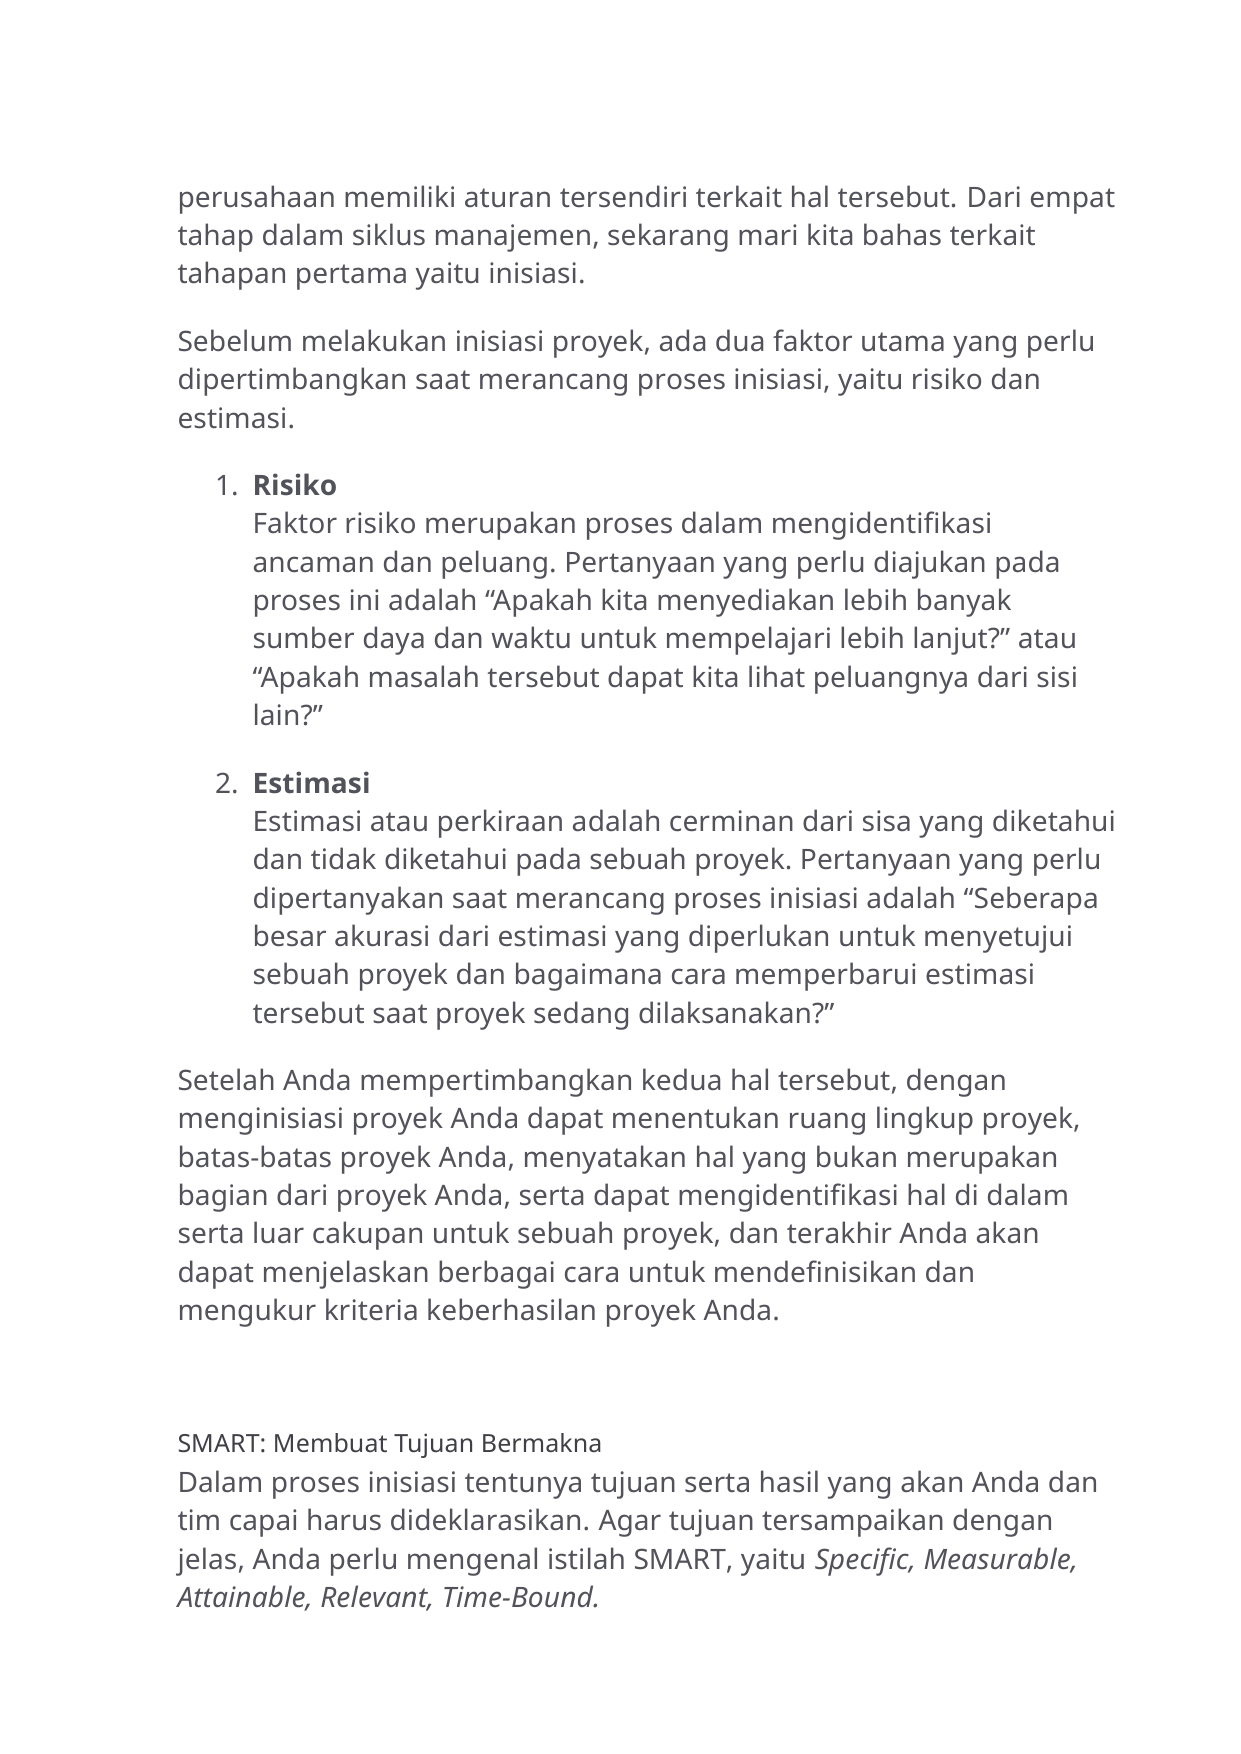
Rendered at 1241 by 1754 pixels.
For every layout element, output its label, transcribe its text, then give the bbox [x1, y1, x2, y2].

list Estimasi Estimasi atau perkiraan adalah cerminan dari sisa yang diketahui dan tidak diketahui pada sebuah proyek. Pertanyaan yang perlu dipertanyakan saat merancang proses inisiasi adalah “Seberapa besar akurasi dari estimasi yang diperlukan untuk menyetujui sebuah proyek dan bagaimana cara memperbarui estimasi tersebut saat proyek sedang dilaksanakan?” [215, 763, 1122, 1031]
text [177, 177, 1122, 292]
text Setelah Anda mempertimbangkan kedua hal tersebut, dengan menginisiasi proyek Anda dapat menentukan ruang lingkup proyek, batas-batas proyek Anda, menyatakan hal yang bukan merupakan bagian dari proyek Anda, serta dapat mengidentifikasi hal di dalam serta luar cakupan untuk sebuah proyek, dan terakhir Anda akan dapat menjelaskan berbagai cara untuk mendefinisikan dan mengukur kriteria keberhasilan proyek Anda. [177, 1061, 1122, 1329]
subtitle SMART: Membuat Tujuan Bermakna [177, 1426, 1122, 1459]
list Risiko Faktor risiko merupakan proses dalam mengidentifikasi ancaman dan peluang. Pertanyaan yang perlu diajukan pada proses ini adalah “Apakah kita menyediakan lebih banyak sumber daya dan waktu untuk mempelajari lebih lanjut?” atau “Apakah masalah tersebut dapat kita lihat peluangnya dari sisi lain?” [215, 466, 1122, 734]
text Sebelum melakukan inisiasi proyek, ada dua faktor utama yang perlu dipertimbangkan saat merancang proses inisiasi, yaitu risiko dan estimasi. [177, 321, 1122, 436]
text Dalam proses inisiasi tentunya tujuan serta hasil yang akan Anda dan tim capai harus dideklarasikan. Agar tujuan tersampaikan dengan jelas, Anda perlu mengenal istilah SMART, yaitu Specific, Measurable, Attainable, Relevant, Time-Bound. [177, 1462, 1122, 1616]
